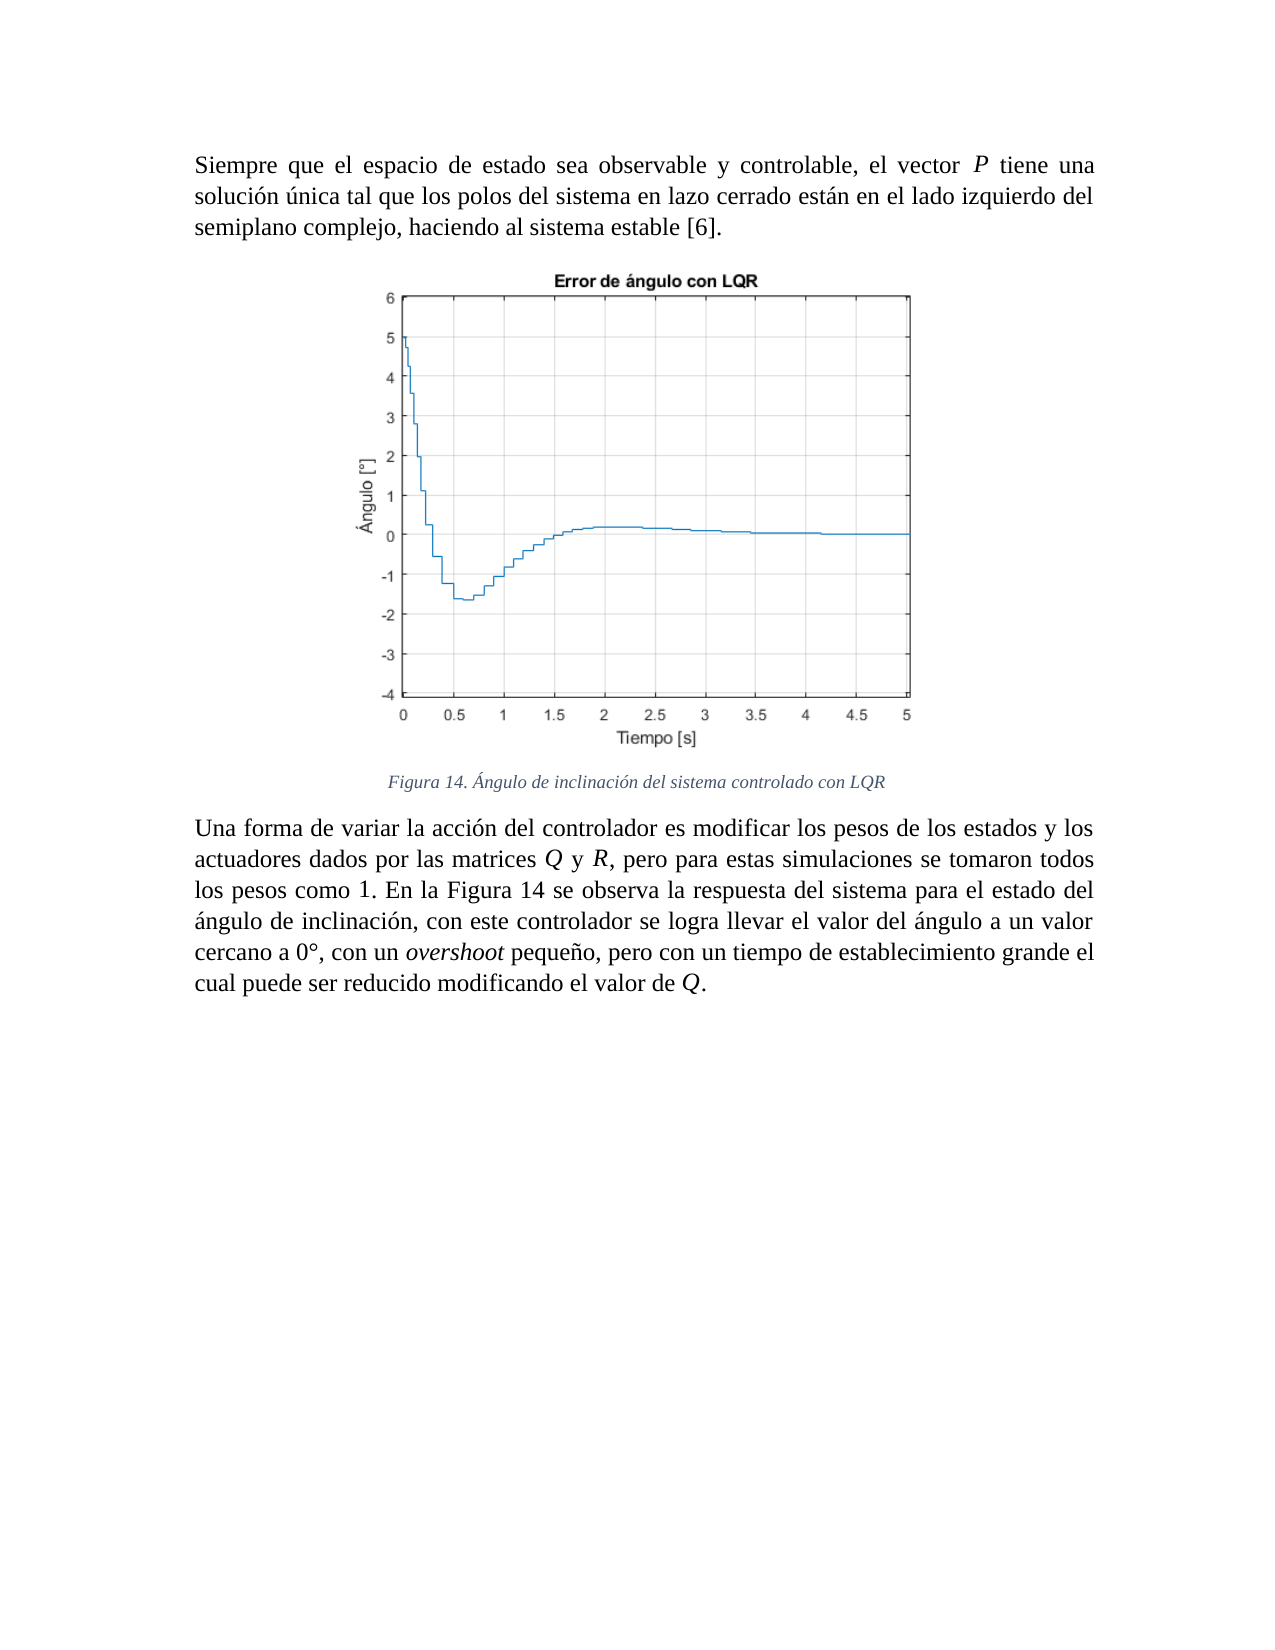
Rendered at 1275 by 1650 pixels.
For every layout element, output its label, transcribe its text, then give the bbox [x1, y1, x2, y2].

text Siempre que el espacio de estado sea observable y controlable, el vector tiene una solución única tal que los polos del sistema en lazo cerrado están en el lado izquierdo del semiplano complejo, haciendo al sistema estable . [194, 150, 1095, 241]
picture [316, 259, 973, 752]
text Figura 14. Ángulo de inclinación del sistema controlado con LQR [150, 771, 1125, 792]
text Una forma de variar la acción del controlador es modificar los pesos de los estados y los actuadores dados por las matrices y , pero para estas simulaciones se tomaron todos los pesos como . En la Figura 14 se observa la respuesta del sistema para el estado del ángulo de inclinación, con este controlador se logra llevar el valor del ángulo a un valor cercano a 0°, con un overshoot pequeño, pero con un tiempo de establecimiento grande el cual puede ser reducido modificando el valor de . [194, 813, 1095, 997]
